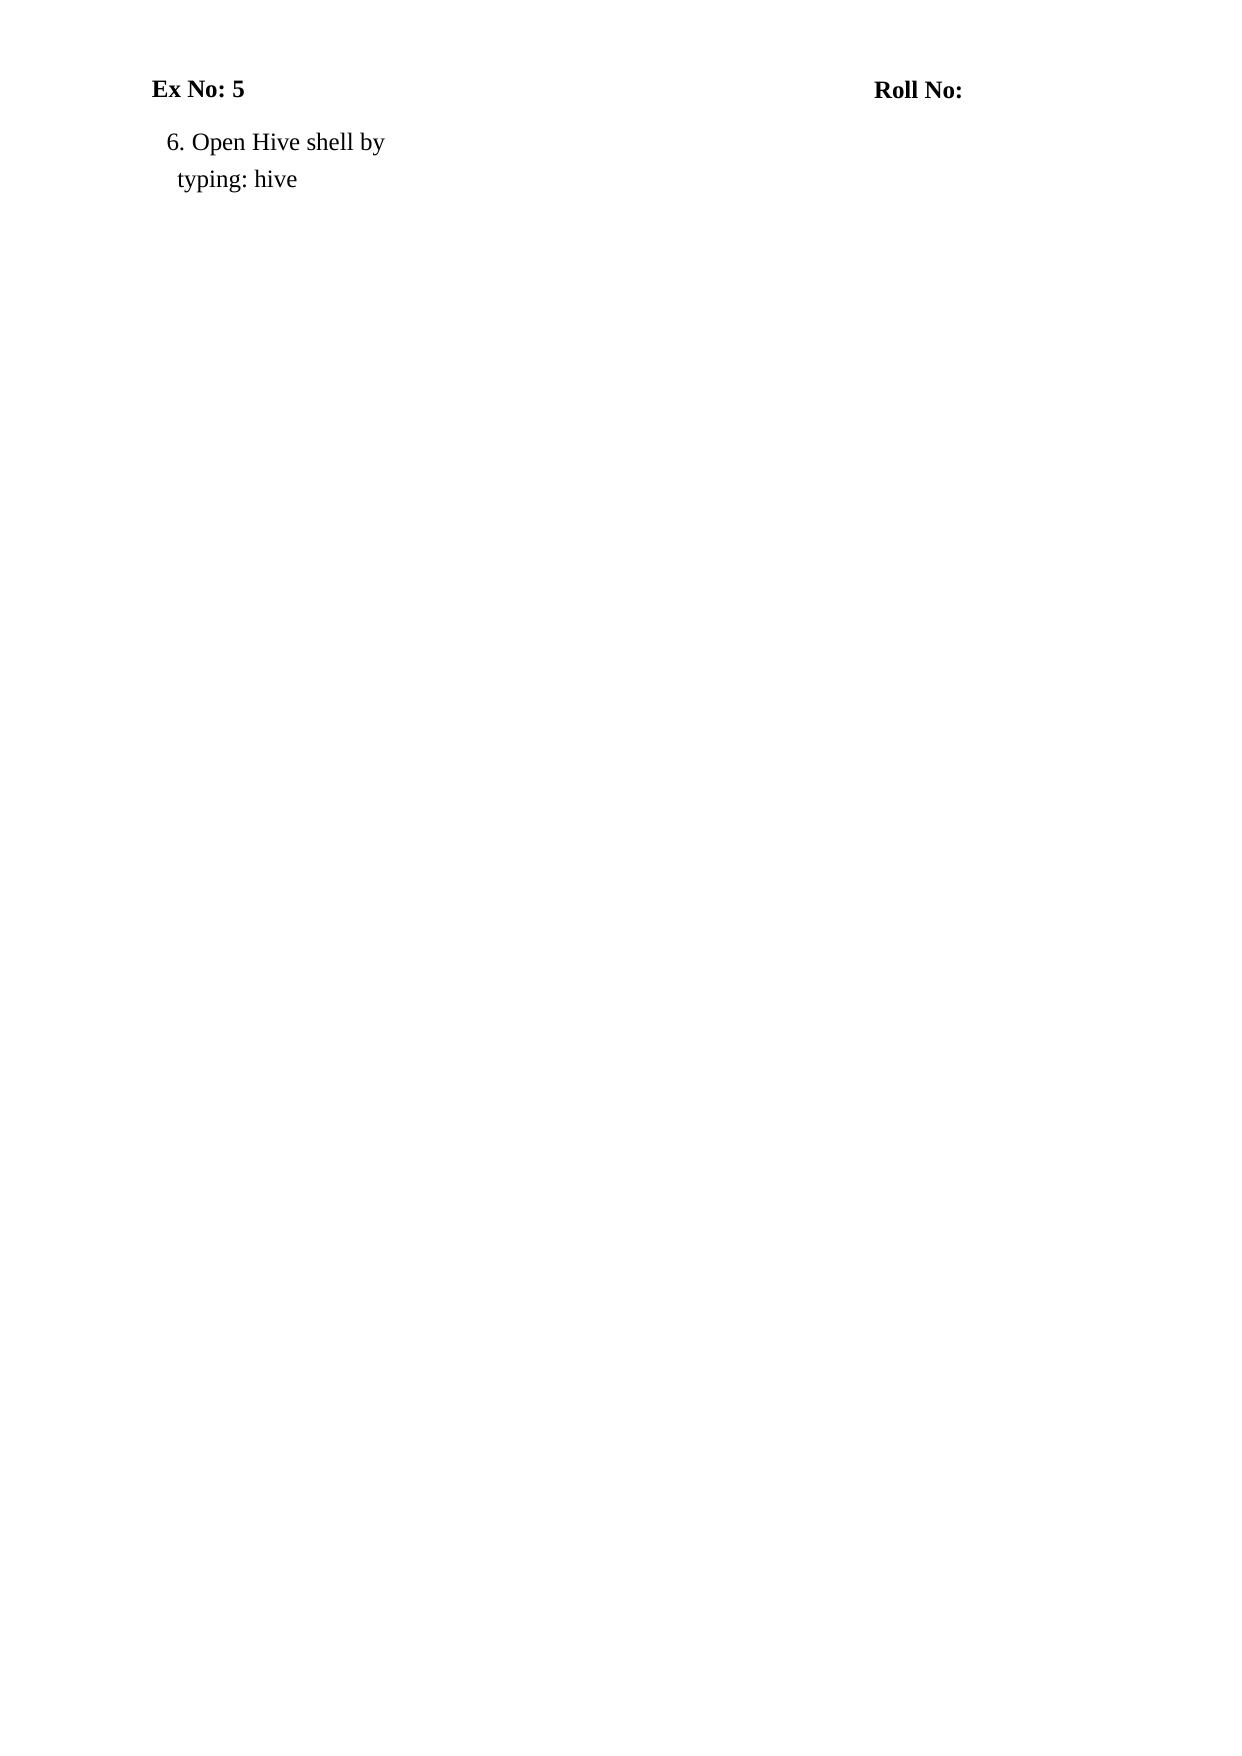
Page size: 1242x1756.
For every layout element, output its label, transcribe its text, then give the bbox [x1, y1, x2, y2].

list Open Hive shell by typing: hive [166, 127, 457, 193]
